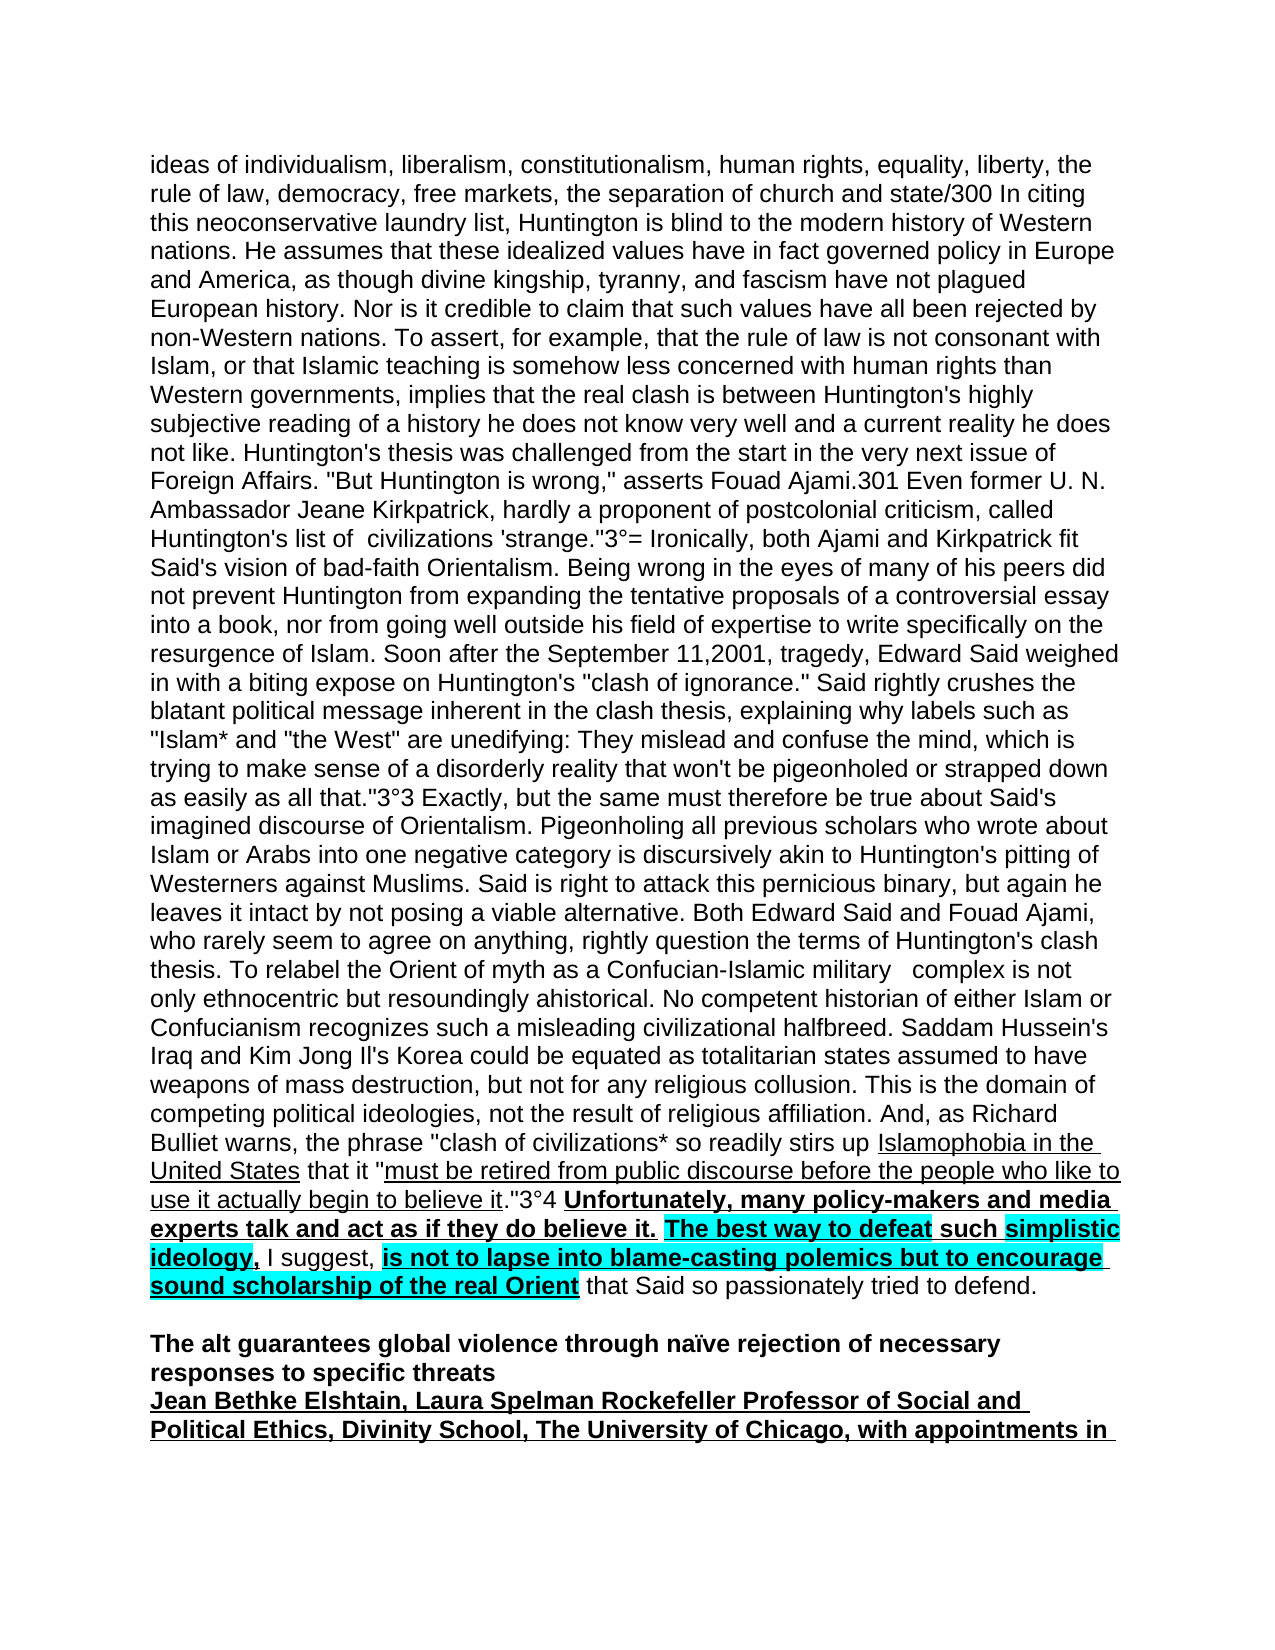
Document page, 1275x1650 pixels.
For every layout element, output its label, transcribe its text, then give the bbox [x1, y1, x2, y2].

text The alt guarantees global violence through naïve rejection of necessary responses to specific threats [150, 1329, 1125, 1386]
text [150, 150, 1125, 1300]
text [150, 1386, 1125, 1444]
